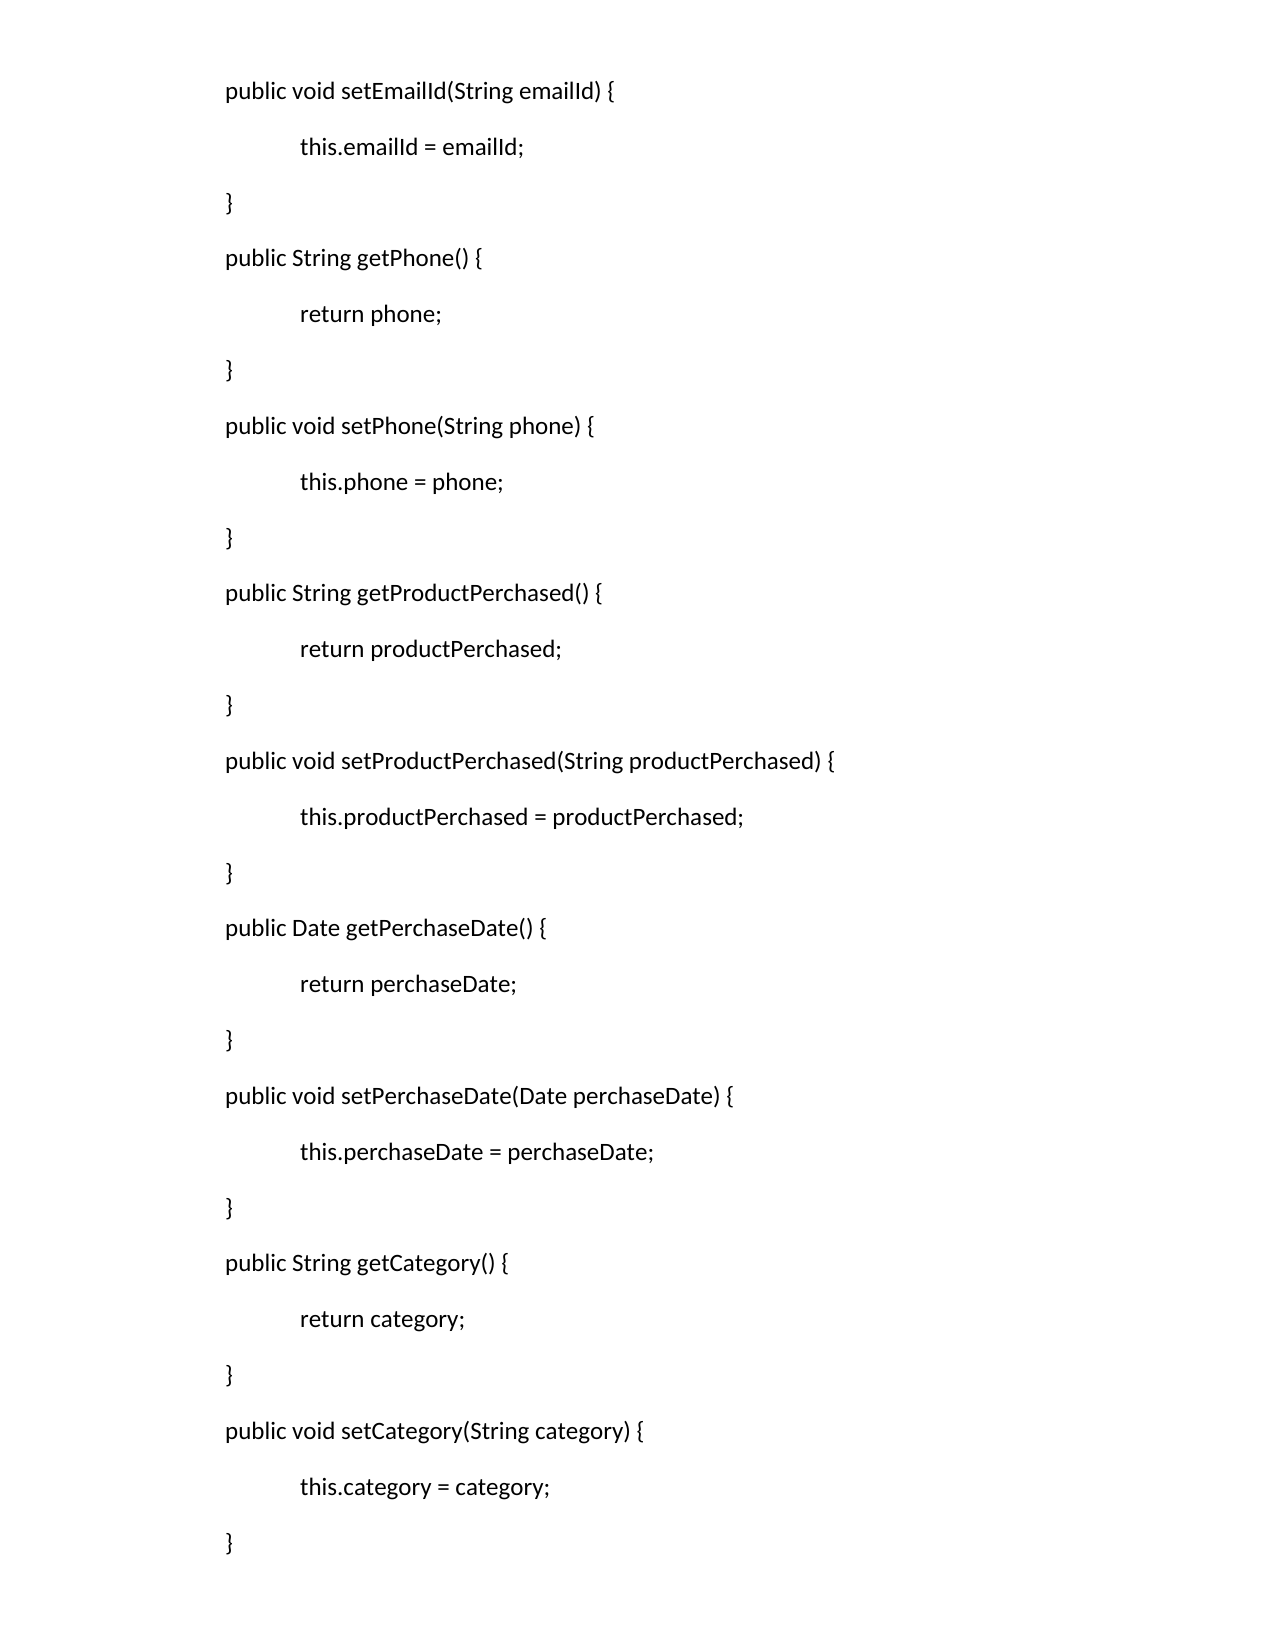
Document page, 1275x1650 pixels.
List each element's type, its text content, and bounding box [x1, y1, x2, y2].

text return category; [150, 1303, 1200, 1334]
text public String getProductPerchased() { [150, 577, 1200, 608]
text } [150, 354, 1200, 385]
text } [150, 1024, 1200, 1055]
text } [150, 857, 1200, 887]
text } [150, 187, 1200, 217]
text public void setCategory(String category) { [150, 1415, 1200, 1446]
text } [150, 689, 1200, 720]
text this.emailId = emailId; [150, 131, 1200, 161]
text } [150, 1192, 1200, 1222]
text return productPerchased; [150, 633, 1200, 664]
text public void setEmailId(String emailId) { [150, 75, 1200, 106]
text public Date getPerchaseDate() { [150, 912, 1200, 943]
text public String getPhone() { [150, 242, 1200, 273]
text this.perchaseDate = perchaseDate; [150, 1136, 1200, 1166]
text public String getCategory() { [150, 1247, 1200, 1278]
text public void setPhone(String phone) { [150, 410, 1200, 441]
text } [150, 1359, 1200, 1390]
text this.phone = phone; [150, 466, 1200, 496]
text } [150, 522, 1200, 552]
text return phone; [150, 298, 1200, 329]
text this.category = category; [150, 1471, 1200, 1501]
text public void setProductPerchased(String productPerchased) { [150, 745, 1200, 776]
text return perchaseDate; [150, 968, 1200, 999]
text public void setPerchaseDate(Date perchaseDate) { [150, 1080, 1200, 1111]
text this.productPerchased = productPerchased; [150, 801, 1200, 831]
text } [150, 1527, 1200, 1557]
